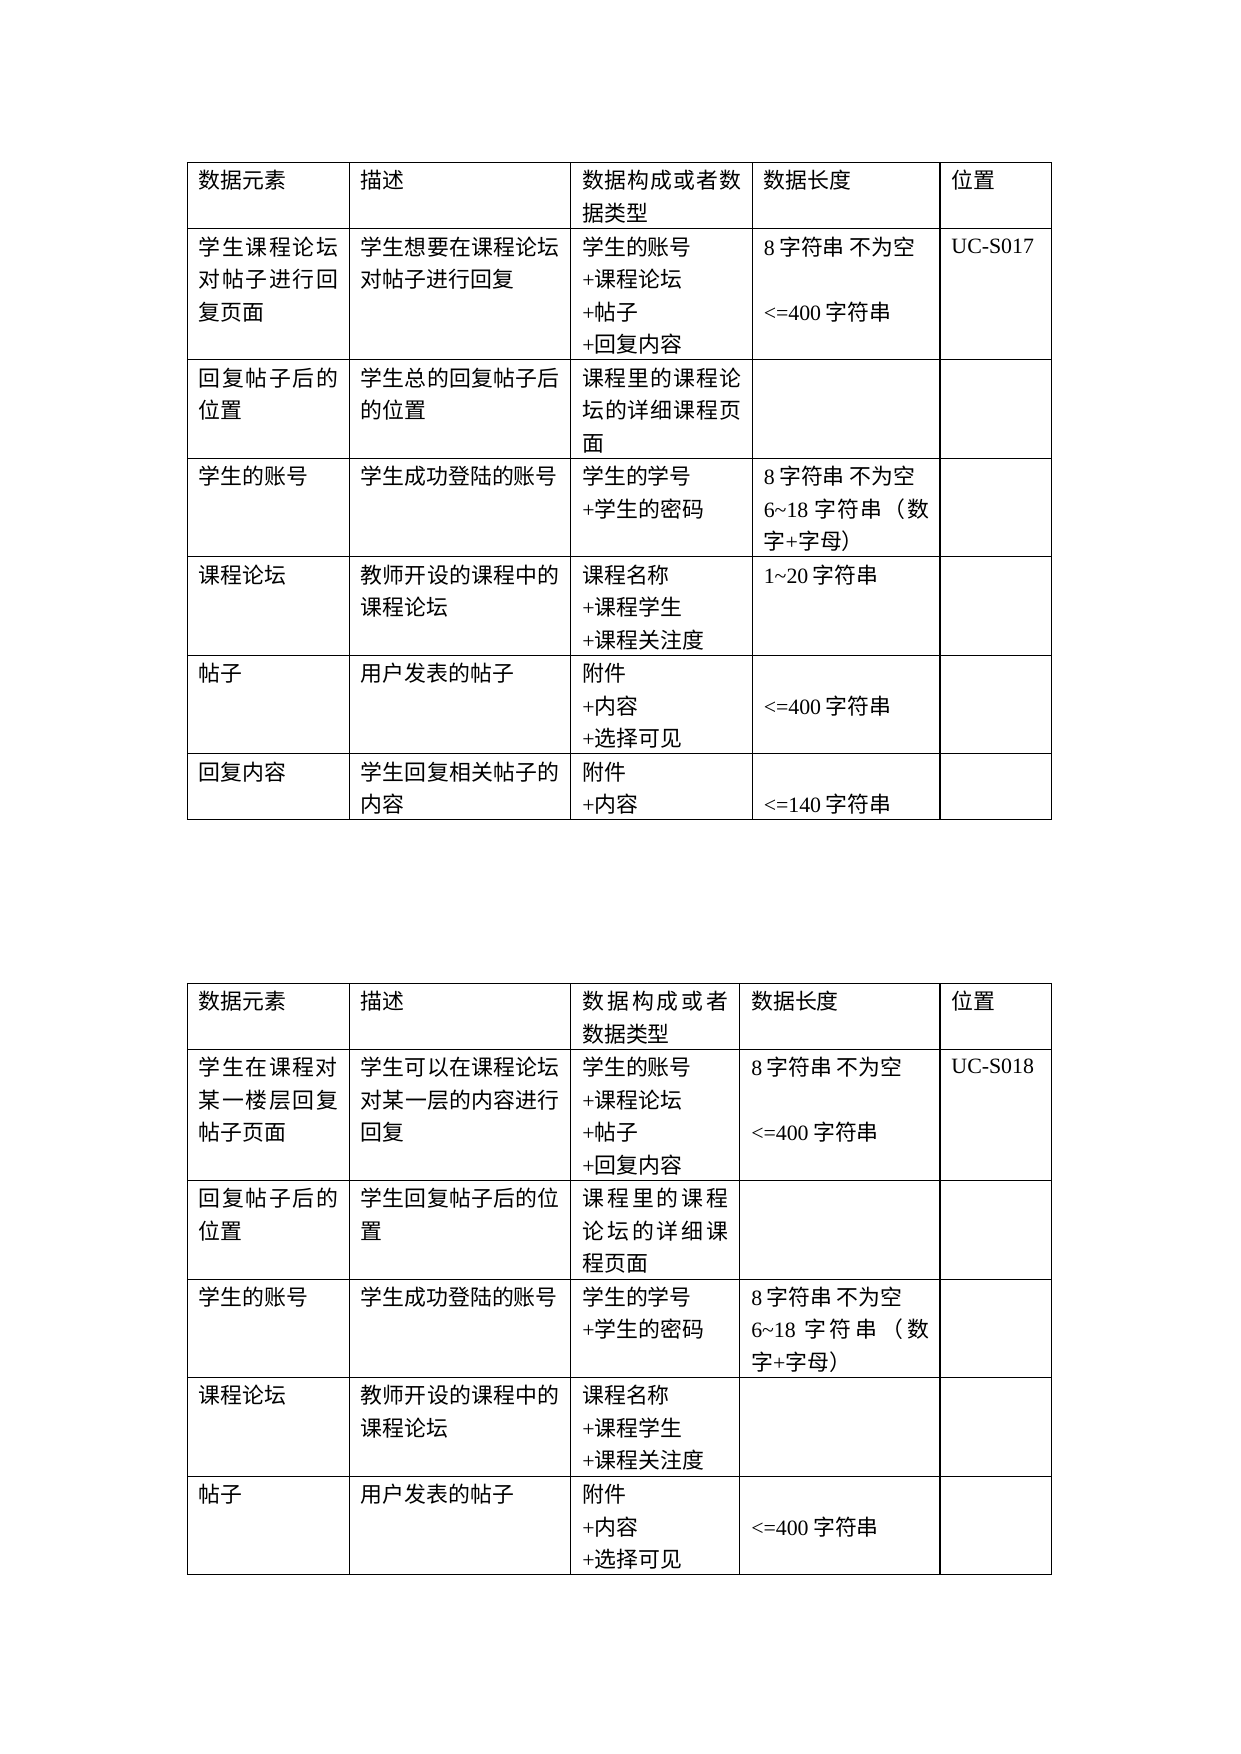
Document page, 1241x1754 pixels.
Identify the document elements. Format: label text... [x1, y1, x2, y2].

table_header 数据元素 [188, 984, 349, 1049]
table_cell 1~20字符串 [753, 557, 939, 655]
table_cell 学生成功登陆的账号 [350, 459, 570, 556]
table_cell UC-S018 [941, 1050, 1051, 1180]
table_header 位置 [941, 163, 1051, 228]
table_cell 帖子 [188, 656, 349, 753]
table_cell 课程里的课程论坛的详细课程页面 [571, 360, 752, 458]
table_header 数据构成或者数据类型 [571, 163, 752, 228]
table_cell 8字符串 不为空 <=400字符串 [740, 1050, 939, 1180]
table_cell 回复内容 [188, 754, 349, 819]
table_cell 课程名称 +课程学生 +课程关注度 [571, 557, 752, 655]
table_header 数据构成或者数据类型 [571, 984, 739, 1049]
table_cell [941, 754, 1051, 819]
table_cell 学生在课程对某一楼层回复帖子页面 [188, 1050, 349, 1180]
table_cell 课程名称 +课程学生 +课程关注度 [571, 1378, 739, 1476]
table_cell 学生可以在课程论坛对某一层的内容进行回复 [350, 1050, 570, 1180]
table_cell <=400字符串 [740, 1477, 939, 1574]
table_cell 学生的学号 +学生的密码 [571, 1280, 739, 1377]
table_cell [941, 360, 1051, 458]
table_cell 学生的学号 +学生的密码 [571, 459, 752, 556]
table_cell 学生成功登陆的账号 [350, 1280, 570, 1377]
table_header 数据元素 [188, 163, 349, 228]
table_cell 学生的账号 +课程论坛 +帖子 +回复内容 [571, 1050, 739, 1180]
table_cell 8字符串 不为空 6~18字符串（数字+字母） [740, 1280, 939, 1377]
table_cell 课程里的课程论坛的详细课程页面 [571, 1181, 739, 1278]
table_cell [941, 1181, 1051, 1278]
table_cell [753, 360, 939, 458]
table_header 数据长度 [753, 163, 939, 228]
table_cell 学生的账号 [188, 1280, 349, 1377]
table_cell 学生的账号 +课程论坛 +帖子 +回复内容 [571, 229, 752, 359]
table_cell 学生回复帖子后的位置 [350, 1181, 570, 1278]
table_header 位置 [941, 984, 1051, 1049]
table_cell [941, 1477, 1051, 1574]
table_header 描述 [350, 163, 570, 228]
table_cell [941, 656, 1051, 753]
table_cell [941, 557, 1051, 655]
table_cell 教师开设的课程中的课程论坛 [350, 1378, 570, 1476]
table_cell 8字符串 不为空 <=400字符串 [753, 229, 939, 359]
table_header 描述 [350, 984, 570, 1049]
table_cell 学生回复相关帖子的内容 [350, 754, 570, 819]
table_cell <=400字符串 [753, 656, 939, 753]
table_cell 教师开设的课程中的课程论坛 [350, 557, 570, 655]
table_cell [740, 1181, 939, 1278]
table_cell 附件 +内容 +选择可见 [571, 656, 752, 753]
table_cell 学生总的回复帖子后的位置 [350, 360, 570, 458]
table_cell 学生想要在课程论坛对帖子进行回复 [350, 229, 570, 359]
table_cell 用户发表的帖子 [350, 1477, 570, 1574]
table_cell 学生的账号 [188, 459, 349, 556]
table_header 数据长度 [740, 984, 939, 1049]
table_cell 附件 +内容 [571, 754, 752, 819]
table_cell [941, 1280, 1051, 1377]
table_cell [941, 459, 1051, 556]
table_cell 帖子 [188, 1477, 349, 1574]
table_cell UC-S017 [941, 229, 1051, 359]
table_cell 8字符串 不为空 6~18字符串（数字+字母） [753, 459, 939, 556]
table_cell 学生课程论坛对帖子进行回复页面 [188, 229, 349, 359]
table_cell [740, 1378, 939, 1476]
table_cell 附件 +内容 +选择可见 [571, 1477, 739, 1574]
table_cell [941, 1378, 1051, 1476]
table_cell 课程论坛 [188, 557, 349, 655]
table_cell 课程论坛 [188, 1378, 349, 1476]
table_cell <=140字符串 [753, 754, 939, 819]
table_cell 用户发表的帖子 [350, 656, 570, 753]
table_cell 回复帖子后的位置 [188, 360, 349, 458]
table_cell 回复帖子后的位置 [188, 1181, 349, 1278]
